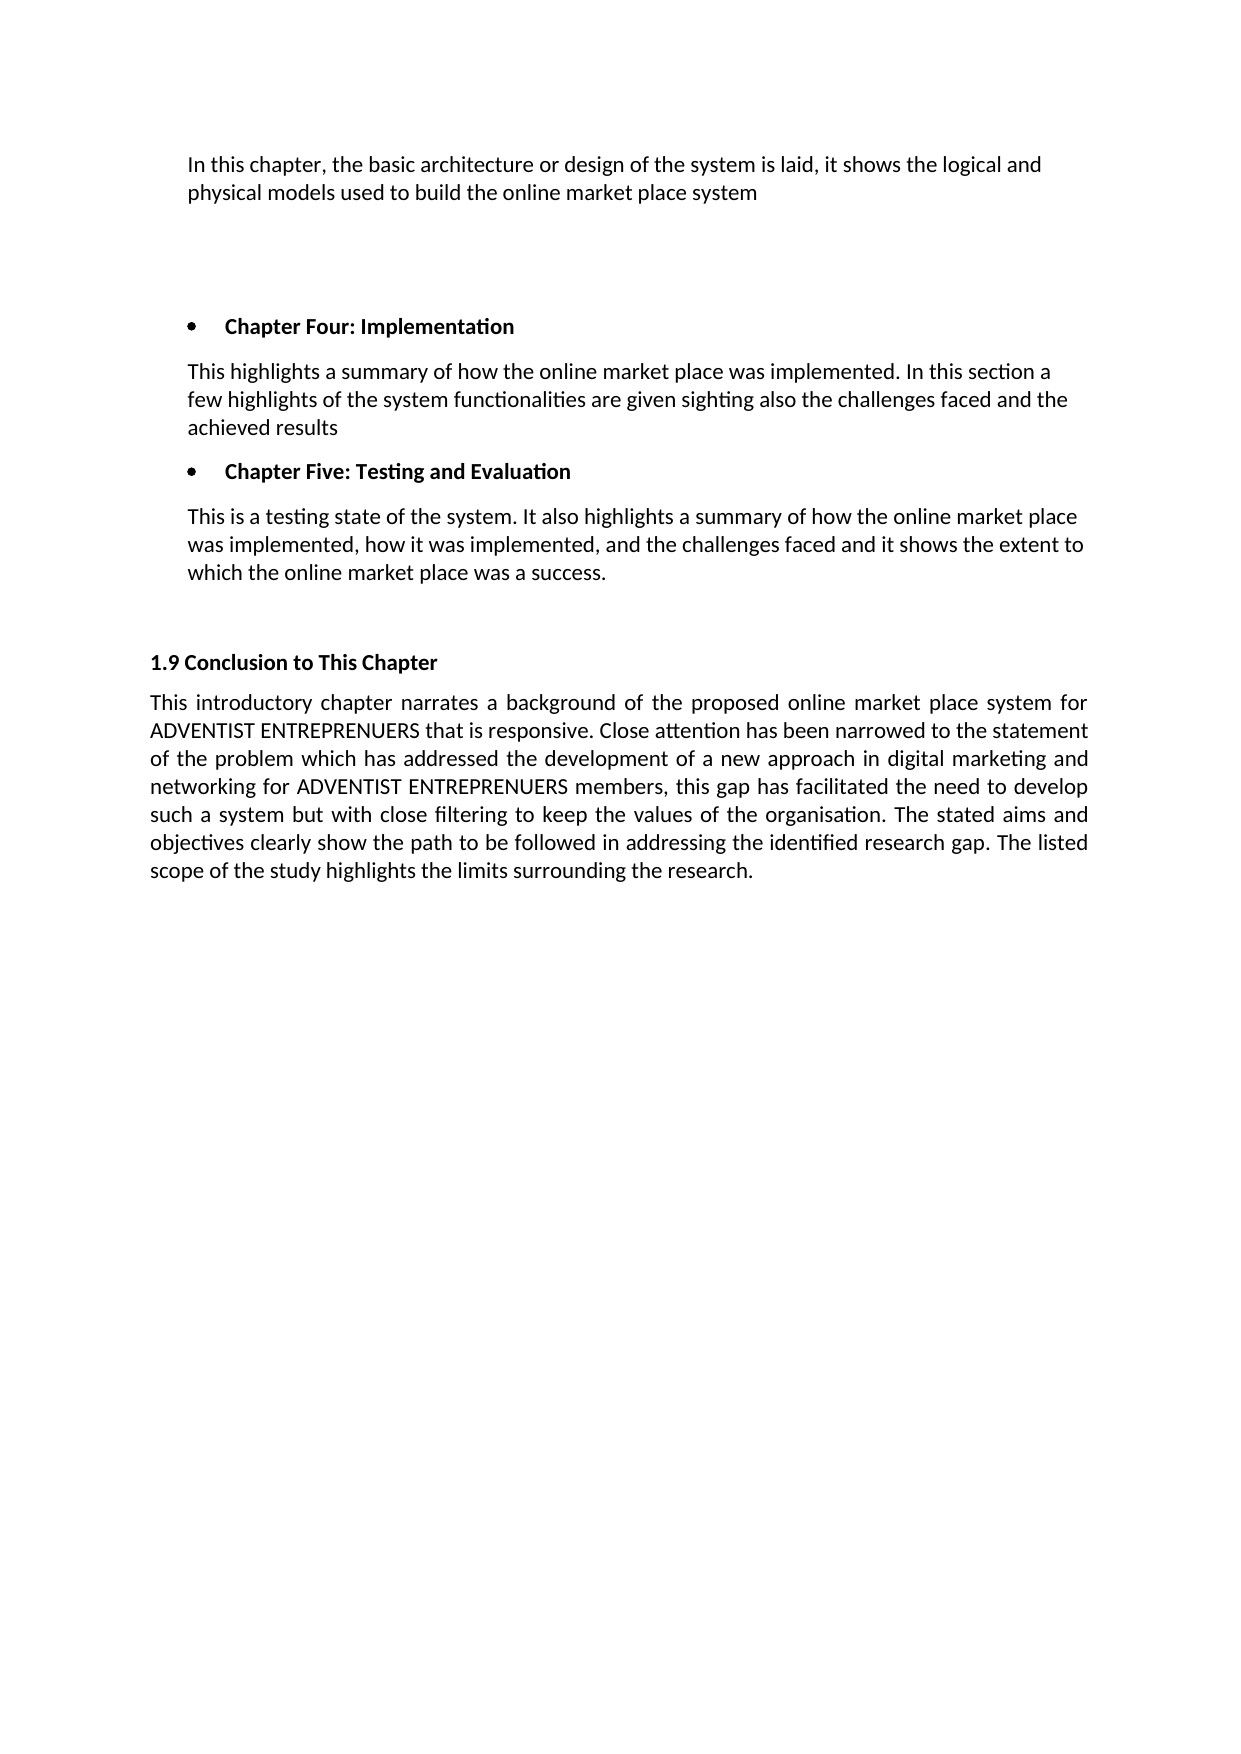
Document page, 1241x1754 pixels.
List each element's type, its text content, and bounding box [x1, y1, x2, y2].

text This highlights a summary of how the online market place was implemented. In this section a few highlights of the system functionalities are given sighting also the challenges faced and the achieved results [187, 357, 1090, 441]
text In this chapter, the basic architecture or design of the system is laid, it shows the logical and physical models used to build the online market place system [187, 150, 1090, 206]
list Chapter Five: Testing and Evaluation [187, 457, 1090, 486]
list 1.9 Conclusion to This Chapter [150, 648, 1090, 676]
text This introductory chapter narrates a background of the proposed online market place system for ADVENTIST ENTREPRENUERS that is responsive. Close attention has been narrowed to the statement of the problem which has addressed the development of a new approach in digital marketing and networking for ADVENTIST ENTREPRENUERS members, this gap has facilitated the need to develop such a system but with close filtering to keep the values of the organisation. The stated aims and objectives clearly show the path to be followed in addressing the identified research gap. The listed scope of the study highlights the limits surrounding the research. [150, 688, 1090, 884]
list Chapter Four: Implementation [187, 312, 1090, 340]
text This is a testing state of the system. It also highlights a summary of how the online market place was implemented, how it was implemented, and the challenges faced and it shows the extent to which the online market place was a success. [187, 502, 1090, 586]
